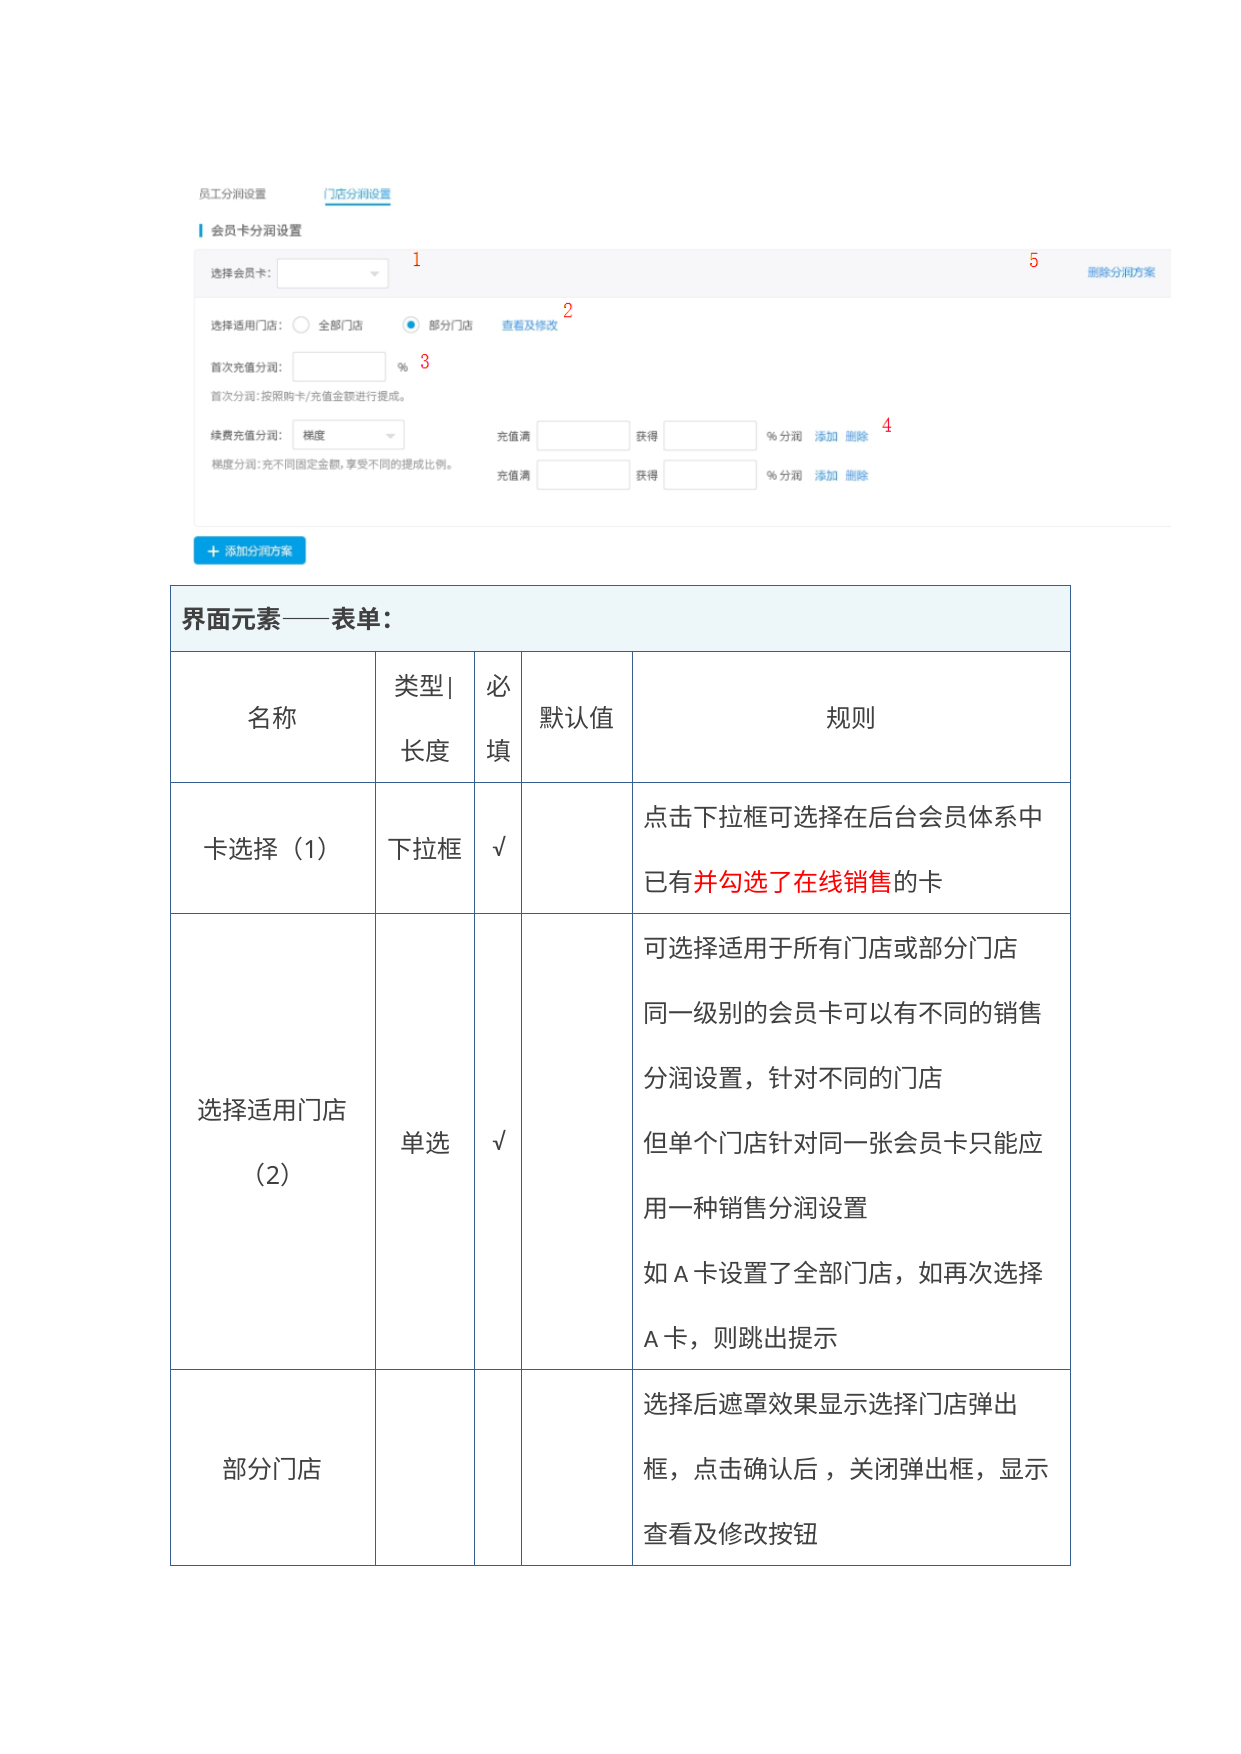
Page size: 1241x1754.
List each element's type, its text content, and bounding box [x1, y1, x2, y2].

table_cell 可选择适用于所有门店或部分门店 同一级别的会员卡可以有不同的销售分润设置，针对不同的门店 但单个门店针对同一张会员卡只能应用一种销售分润设置 如A卡设置了全部门店，如再次选择A卡，则跳出提示 [633, 914, 1070, 1369]
table_cell [522, 1370, 632, 1565]
table_cell 名称 [171, 652, 375, 782]
table_cell 卡选择（1） [171, 783, 375, 913]
table_cell [522, 914, 632, 1369]
table_cell [376, 1370, 474, 1565]
table_cell 必填 [475, 652, 521, 782]
table_cell 选择后遮罩效果显示选择门店弹出框，点击确认后 ，关闭弹出框，显示查看及修改按钮 [633, 1370, 1070, 1565]
table_cell 默认值 [522, 652, 632, 782]
table_cell 点击下拉框可选择在后台会员体系中已有并勾选了在线销售的卡 [633, 783, 1070, 913]
table_cell 单选 [376, 914, 474, 1369]
table_header 界面元素——表单： [171, 586, 1070, 651]
picture [187, 173, 1172, 573]
table_cell √ [475, 783, 521, 913]
table_cell 选择适用门店（2） [171, 914, 375, 1369]
table_cell 下拉框 [376, 783, 474, 913]
table_cell 部分门店 [171, 1370, 375, 1565]
table_cell [522, 783, 632, 913]
table_cell [475, 1370, 521, 1565]
table_cell 规则 [633, 652, 1070, 782]
table_cell 类型|长度 [376, 652, 474, 782]
table_cell √ [475, 914, 521, 1369]
